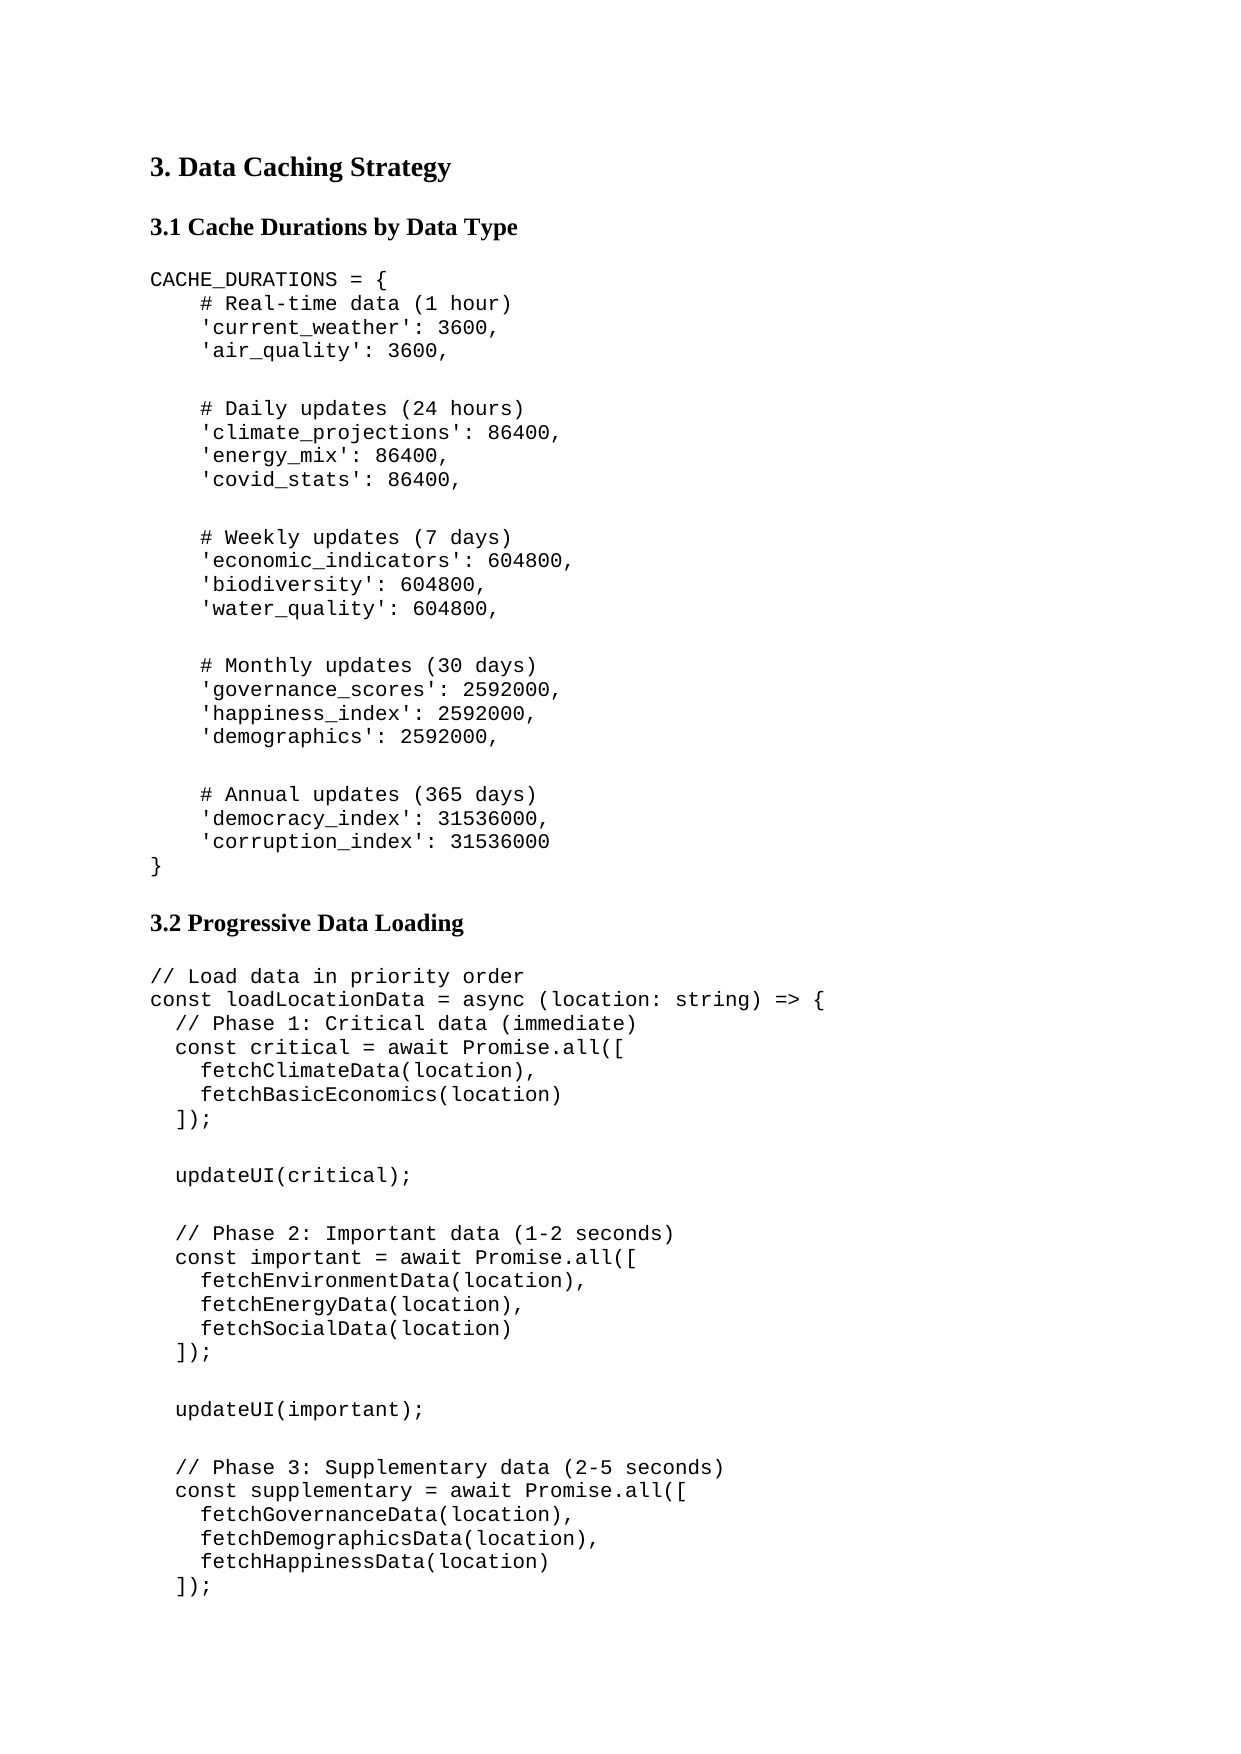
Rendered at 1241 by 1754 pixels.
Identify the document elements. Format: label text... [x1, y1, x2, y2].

text 3.2 Progressive Data Loading [150, 908, 1090, 937]
text 'current_weather': 3600, [150, 317, 1090, 340]
text # Daily updates (24 hours) [150, 398, 1090, 422]
text CACHE_DURATIONS = { [150, 269, 1090, 293]
text 'climate_projections': 86400, [150, 422, 1090, 445]
text fetchEnergyData(location), [150, 1294, 1090, 1318]
text 'happiness_index': 2592000, [150, 703, 1090, 726]
text 'water_quality': 604800, [150, 598, 1090, 621]
text # Annual updates (365 days) [150, 784, 1090, 808]
text ]); [150, 1341, 1090, 1365]
text fetchBasicEconomics(location) [150, 1084, 1090, 1108]
text // Phase 2: Important data (1-2 seconds) [150, 1223, 1090, 1247]
text 'economic_indicators': 604800, [150, 550, 1090, 574]
text 'corruption_index': 31536000 [150, 831, 1090, 855]
text 'energy_mix': 86400, [150, 445, 1090, 469]
text updateUI(critical); [150, 1165, 1090, 1189]
text const supplementary = await Promise.all([ [150, 1480, 1090, 1504]
text const critical = await Promise.all([ [150, 1037, 1090, 1060]
text # Real-time data (1 hour) [150, 293, 1090, 317]
text fetchEnvironmentData(location), [150, 1270, 1090, 1294]
text ]); [150, 1575, 1090, 1598]
text fetchHappinessData(location) [150, 1551, 1090, 1575]
text // Phase 3: Supplementary data (2-5 seconds) [150, 1457, 1090, 1480]
text } [150, 855, 1090, 879]
text 'demographics': 2592000, [150, 726, 1090, 750]
text const loadLocationData = async (location: string) => { [150, 989, 1090, 1013]
text fetchSocialData(location) [150, 1318, 1090, 1341]
text 3.1 Cache Durations by Data Type [150, 212, 1090, 240]
text # Weekly updates (7 days) [150, 527, 1090, 550]
text 'air_quality': 3600, [150, 340, 1090, 364]
text ]); [150, 1108, 1090, 1131]
text 'governance_scores': 2592000, [150, 679, 1090, 703]
text // Load data in priority order [150, 966, 1090, 989]
text // Phase 1: Critical data (immediate) [150, 1013, 1090, 1037]
text const important = await Promise.all([ [150, 1247, 1090, 1270]
text # Monthly updates (30 days) [150, 655, 1090, 679]
text fetchClimateData(location), [150, 1060, 1090, 1084]
text 'covid_stats': 86400, [150, 469, 1090, 493]
text 'democracy_index': 31536000, [150, 808, 1090, 831]
text fetchGovernanceData(location), [150, 1504, 1090, 1528]
text 3. Data Caching Strategy [150, 150, 1090, 182]
text updateUI(important); [150, 1399, 1090, 1423]
text 'biodiversity': 604800, [150, 574, 1090, 598]
text fetchDemographicsData(location), [150, 1528, 1090, 1551]
